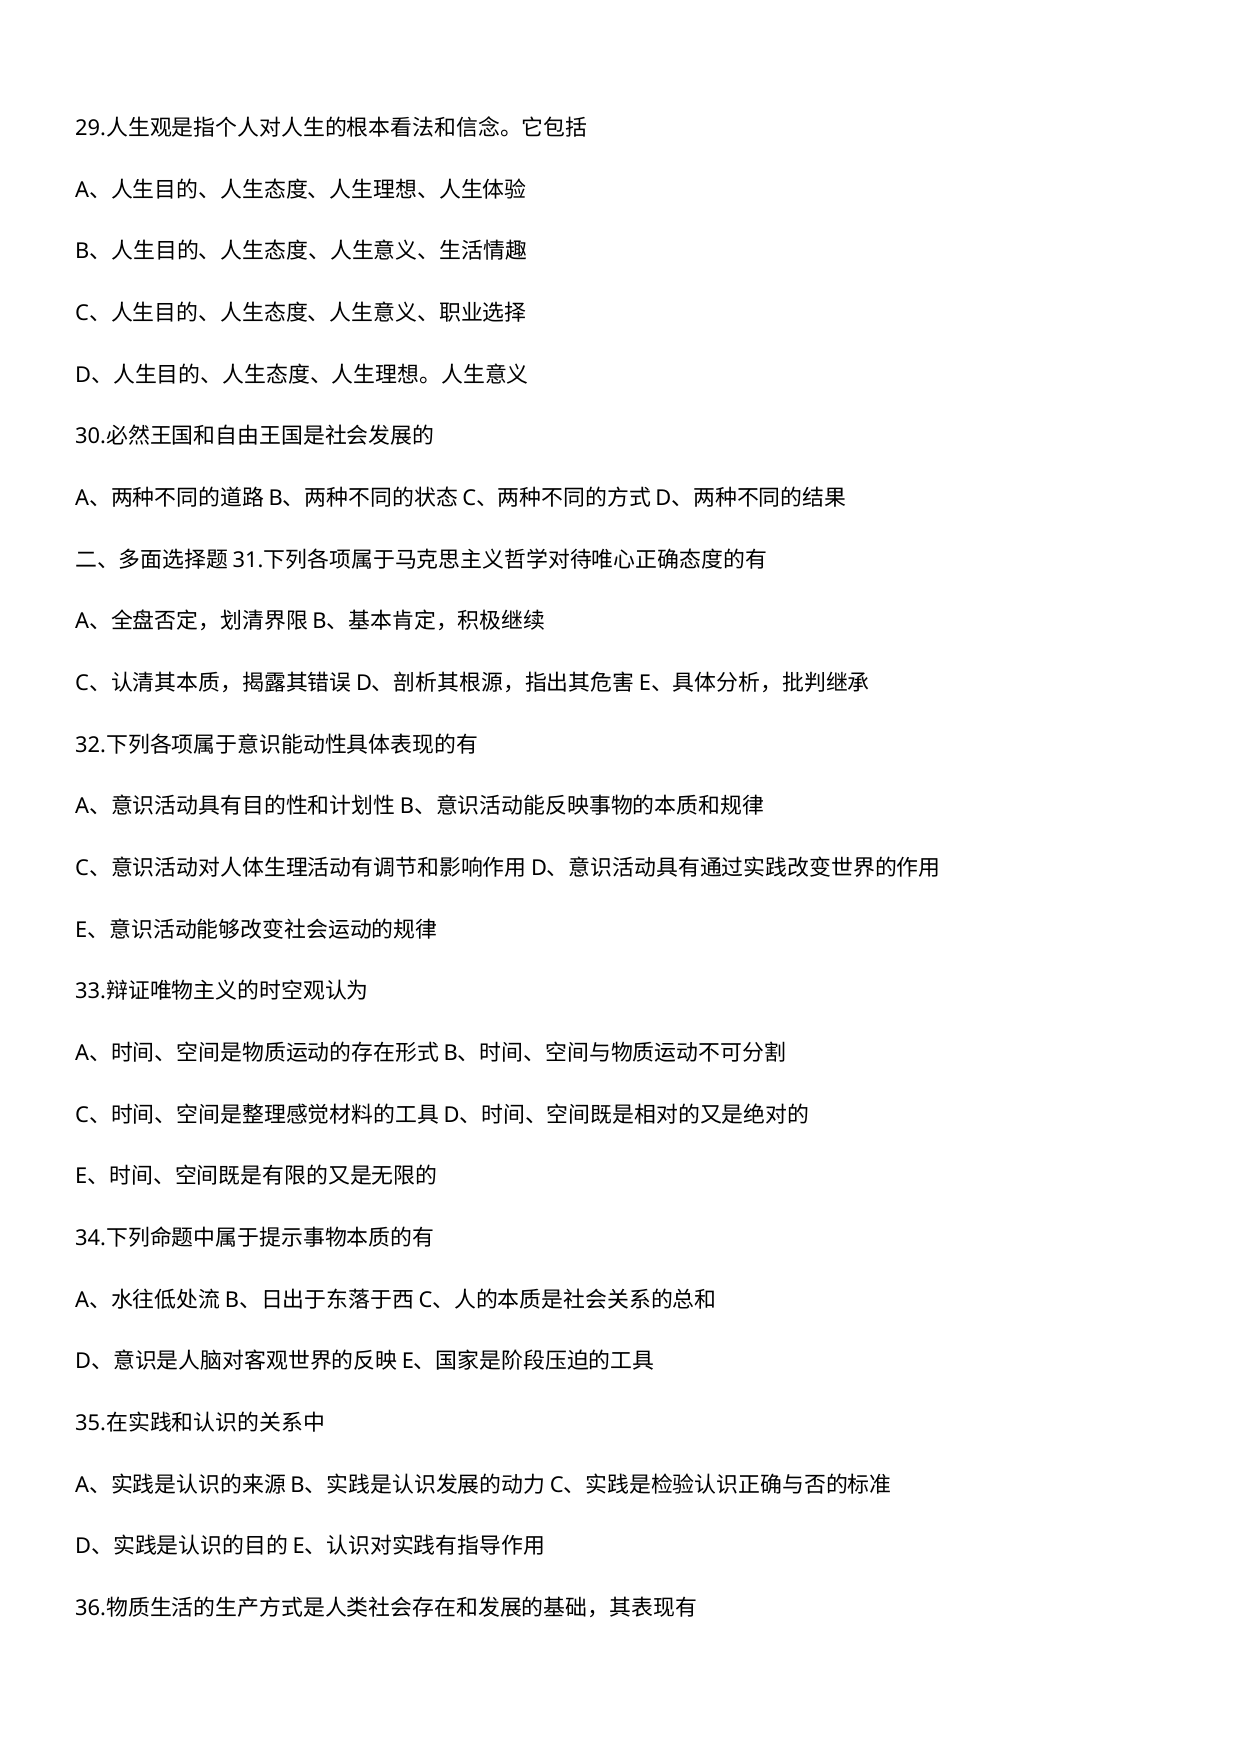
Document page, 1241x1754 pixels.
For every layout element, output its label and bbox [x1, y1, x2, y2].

table_cell [75, 81, 1153, 1652]
